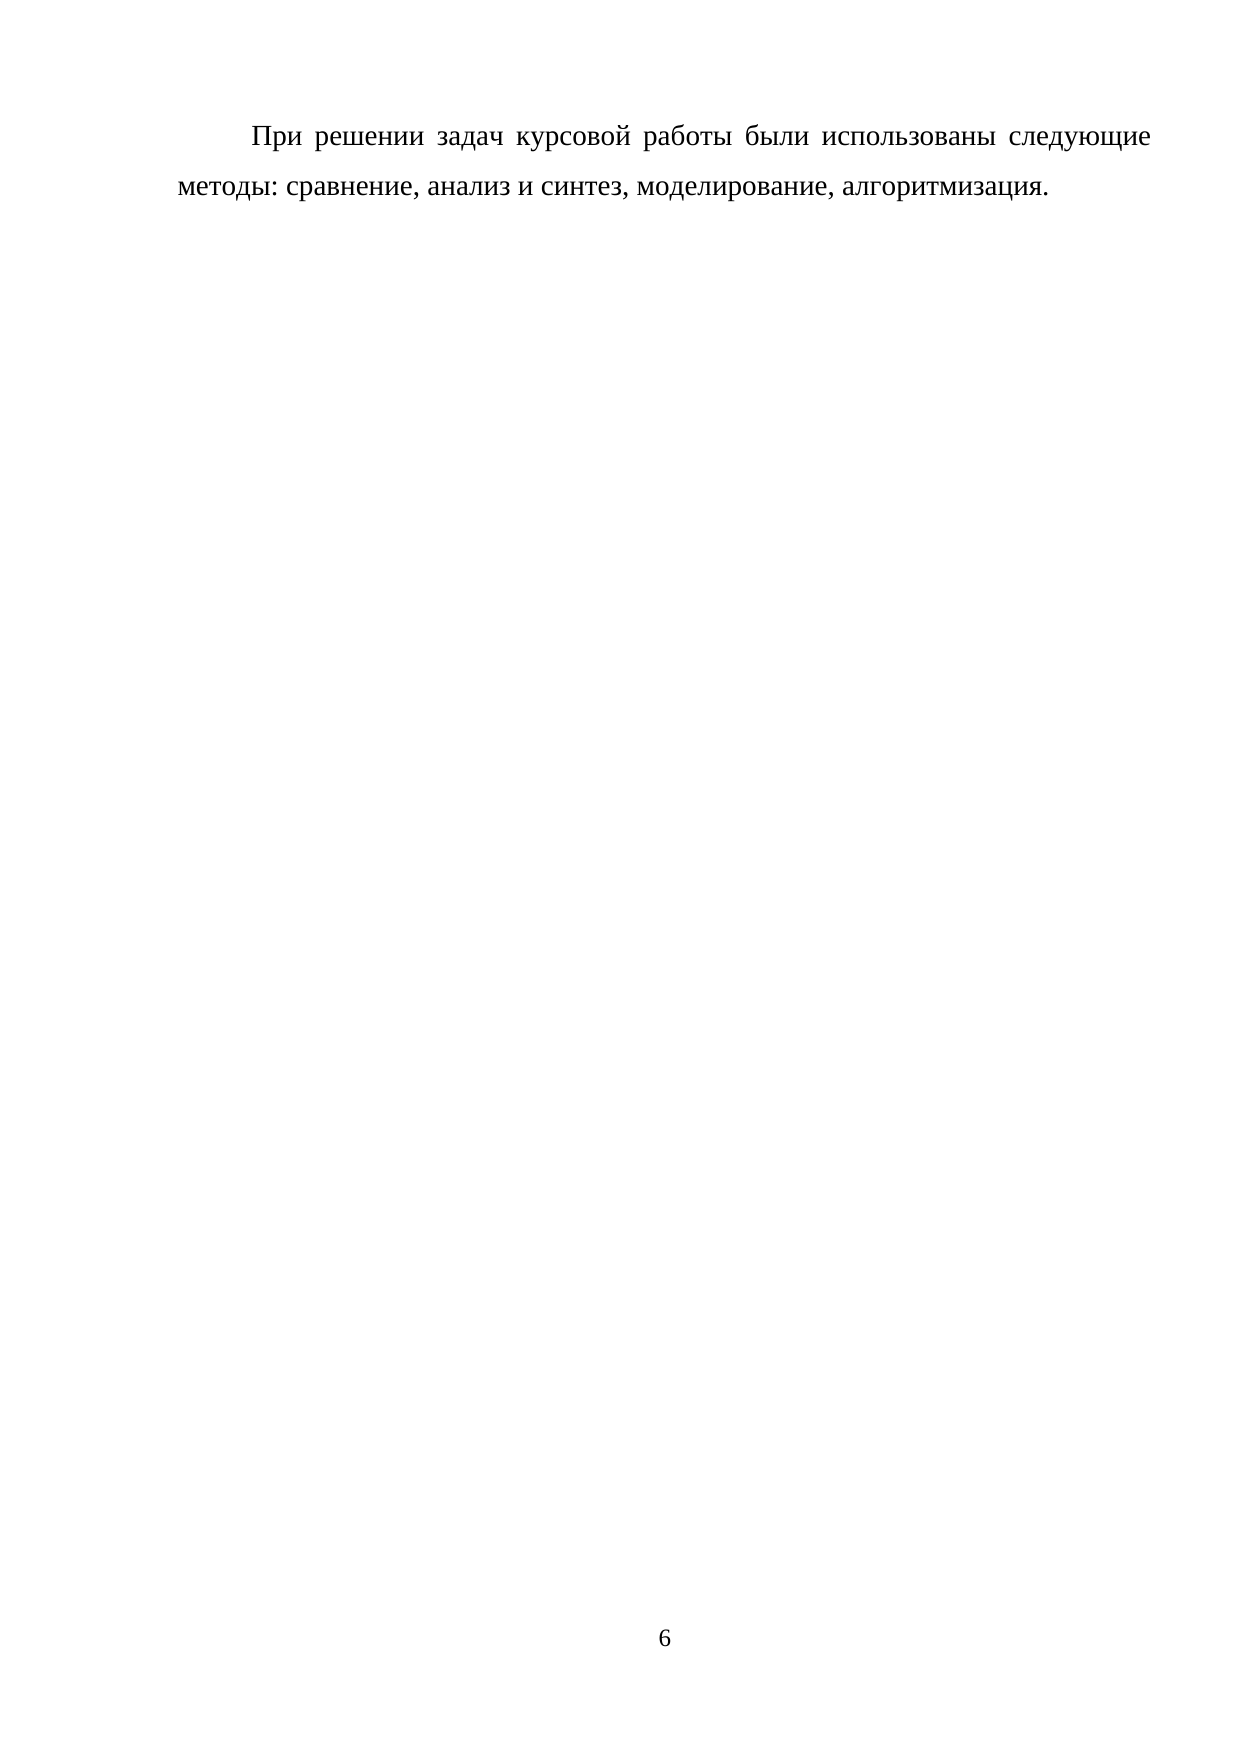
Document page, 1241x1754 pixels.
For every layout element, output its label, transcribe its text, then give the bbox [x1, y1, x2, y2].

text При решении задач курсовой работы были использованы следующие методы: сравнение, анализ и синтез, моделирование, алгоритмизация. [177, 118, 1152, 202]
